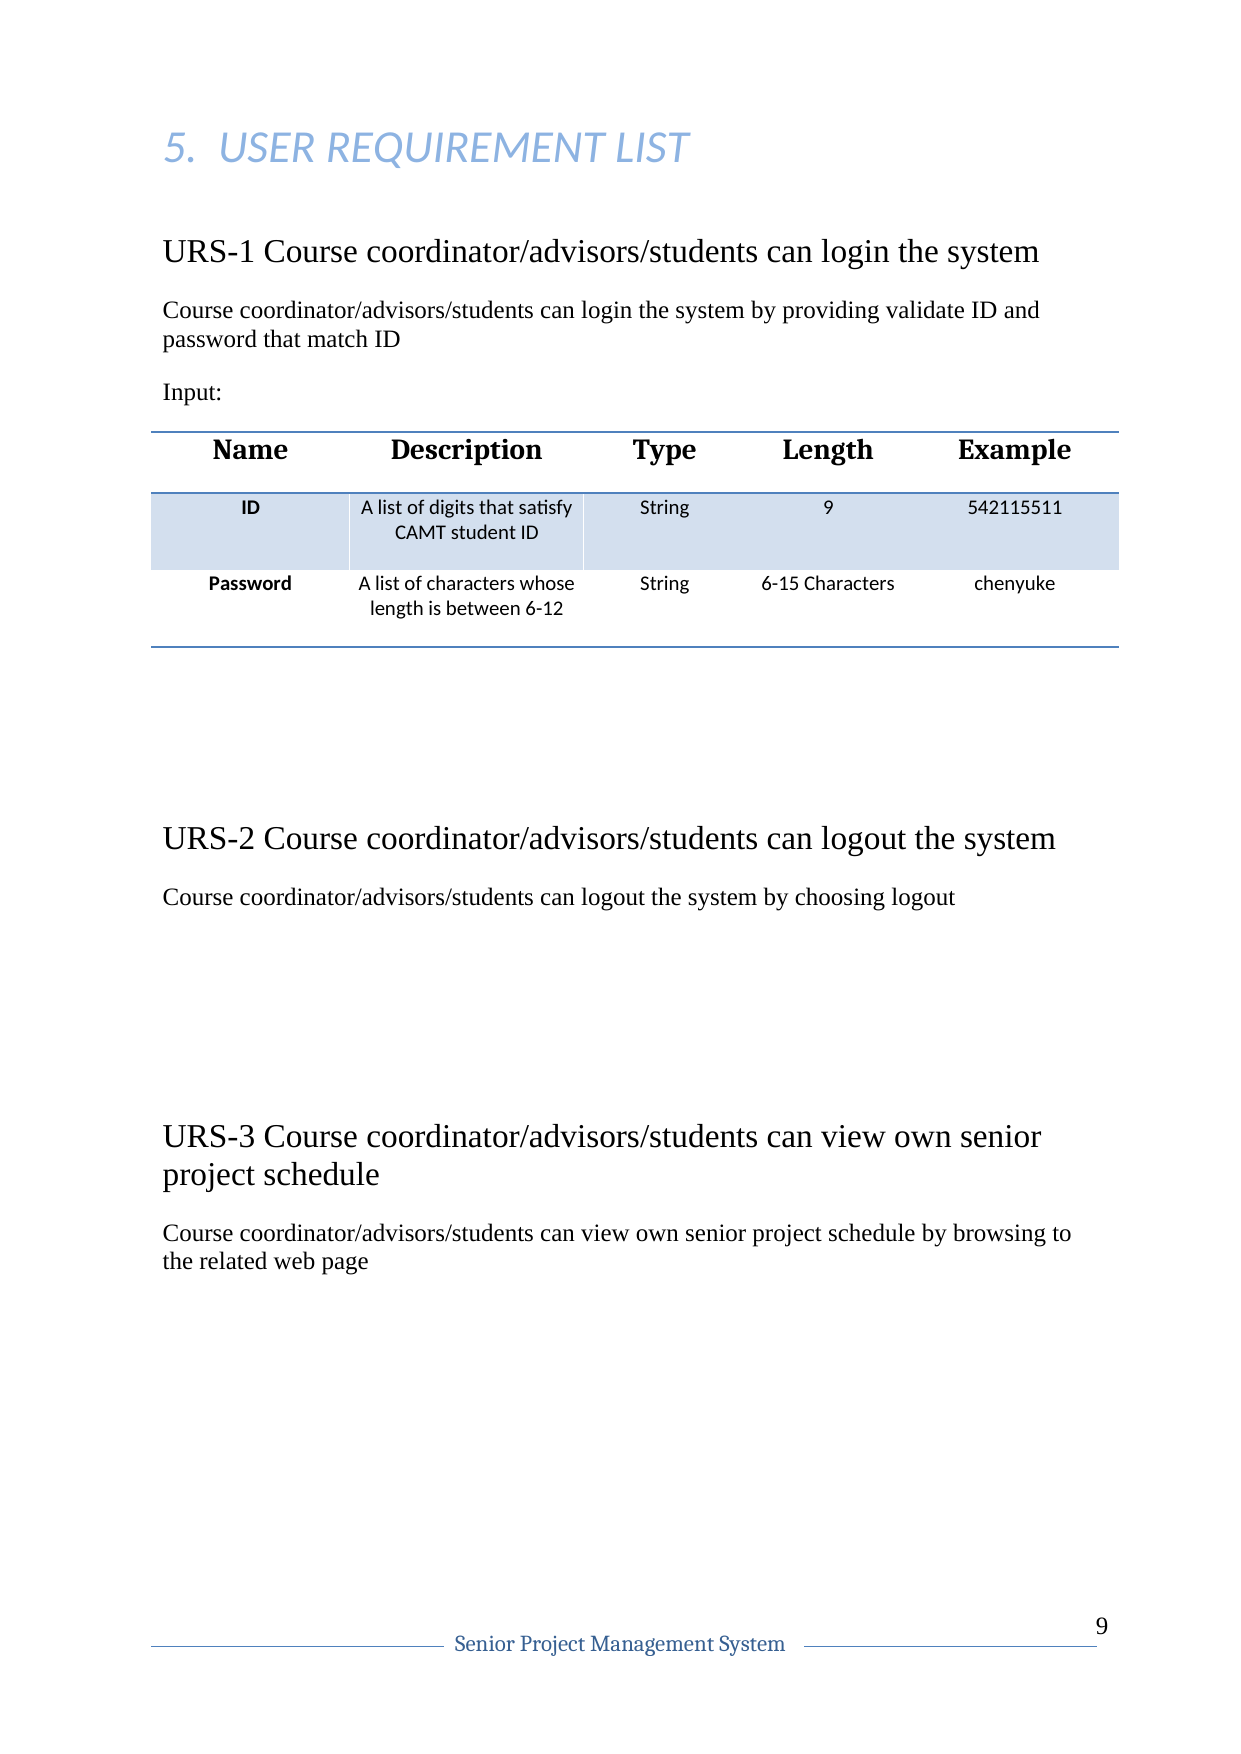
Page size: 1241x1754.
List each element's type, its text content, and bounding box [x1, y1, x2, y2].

table_cell String [584, 494, 746, 570]
text Input: [162, 377, 1108, 406]
text Course coordinator/advisors/students can logout the system by choosing logout [162, 882, 1108, 911]
text URS-2 Course coordinator/advisors/students can logout the system [162, 818, 1108, 857]
table_cell Password [151, 570, 349, 646]
table_cell A list of characters whose length is between 6-12 [350, 570, 583, 646]
table_header Example [911, 433, 1119, 492]
table_header Description [350, 433, 583, 492]
table_cell 9 [746, 494, 911, 570]
text Course coordinator/advisors/students can view own senior project schedule by browsing to the related web page [162, 1218, 1108, 1275]
text Course coordinator/advisors/students can login the system by providing validate ID and password that match ID [162, 295, 1108, 352]
table_cell ID [151, 494, 349, 570]
table_cell String [584, 570, 746, 646]
table_cell A list of digits that satisfy CAMT student ID [350, 494, 583, 570]
table_header Name [151, 433, 349, 492]
table_cell chenyuke [911, 570, 1119, 646]
text URS-3 Course coordinator/advisors/students can view own senior project schedule [162, 1116, 1108, 1193]
table_cell 6-15 Characters [746, 570, 911, 646]
table_cell 542115511 [911, 494, 1119, 570]
text URS-1 Course coordinator/advisors/students can login the system [162, 232, 1108, 270]
table_header Length [746, 433, 911, 492]
subtitle 5. USER REQUIREMENT LIST [162, 118, 1108, 174]
table_header Type [584, 433, 746, 492]
